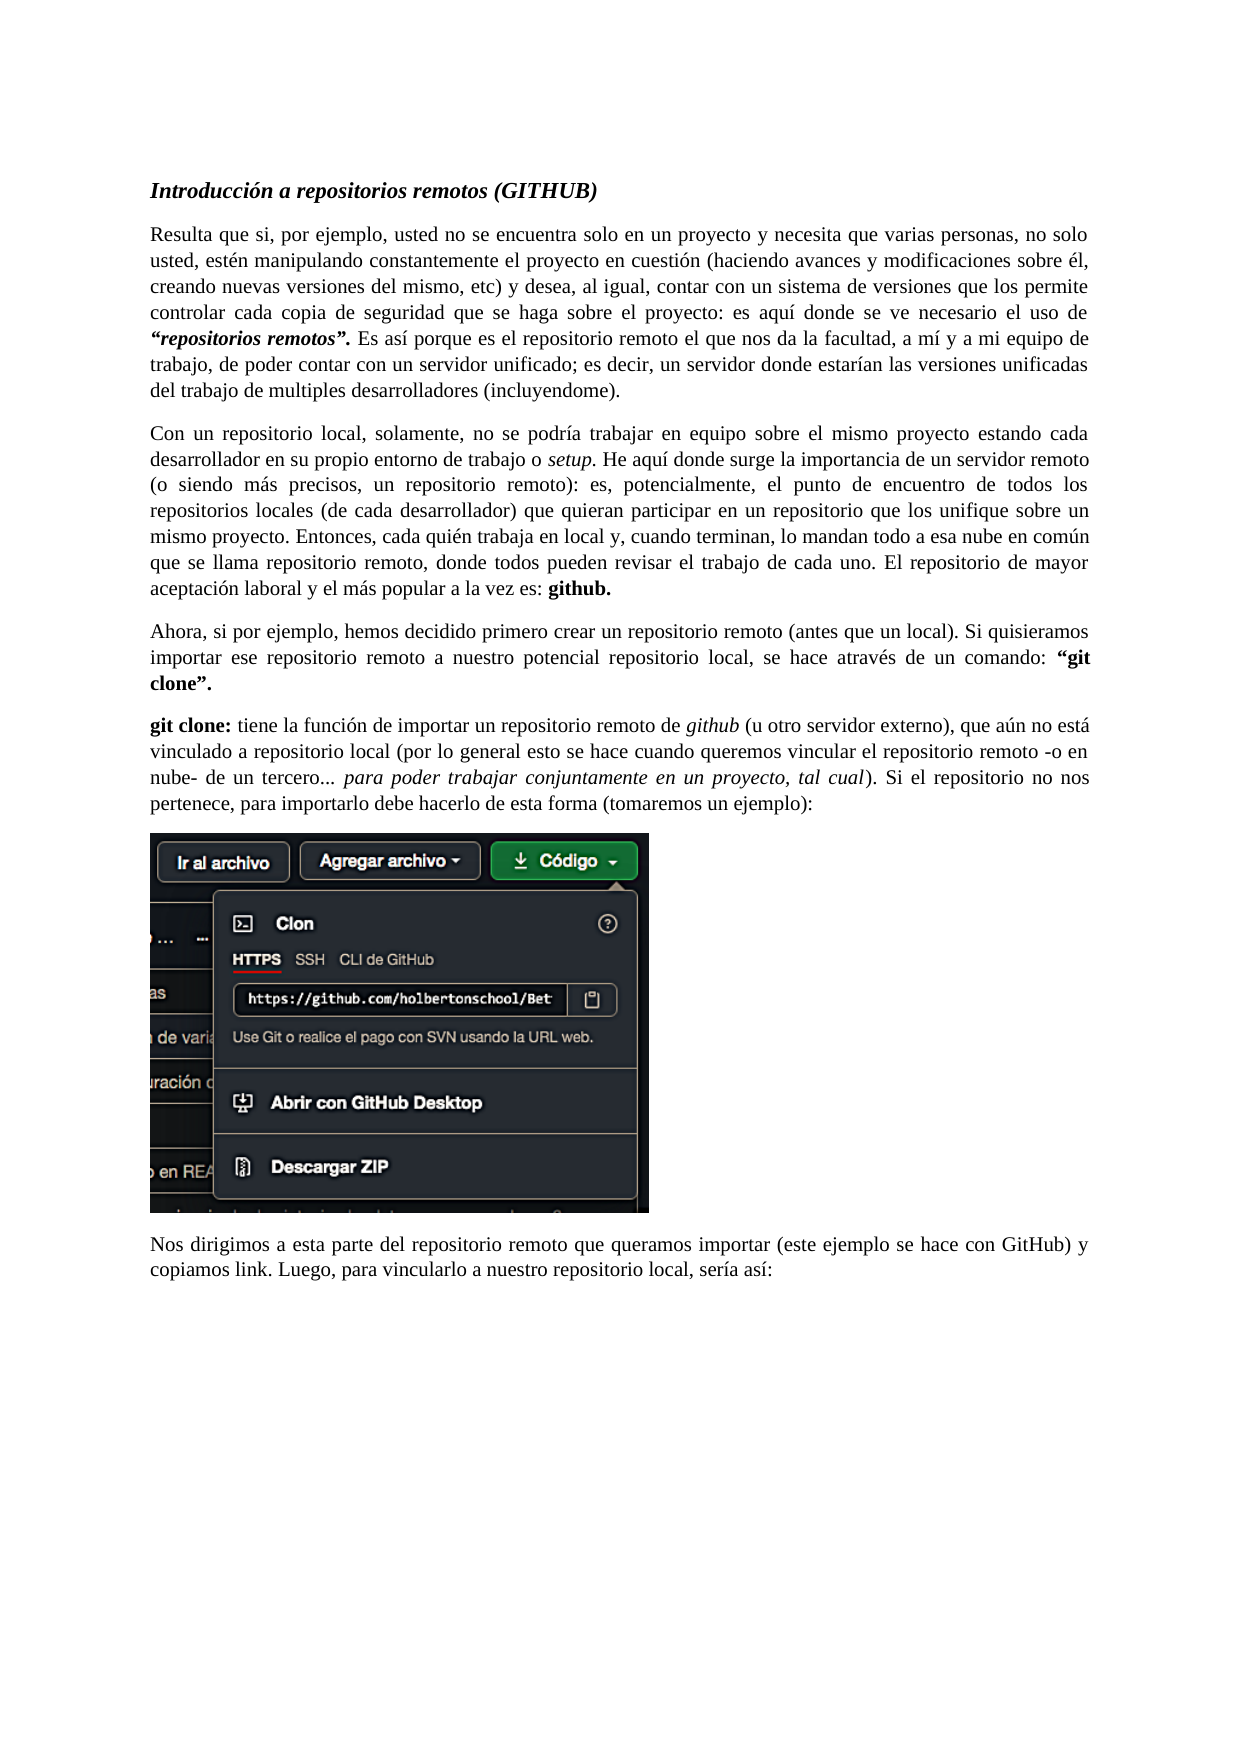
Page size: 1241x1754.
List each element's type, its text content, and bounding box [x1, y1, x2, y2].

list Con un repositorio local, solamente, no se podría trabajar en equipo sobre el mismo proyecto estando cada desarrollador en su propio entorno de trabajo o setup. He aquí donde surge la importancia de un servidor remoto (o siendo más precisos, un repositorio remoto): es, potencialmente, el punto de encuentro de todos los repositorios locales (de cada desarrollador) que quieran participar en un repositorio que los unifique sobre un mismo proyecto. Entonces, cada quién trabaja en local y, cuando terminan, lo mandan todo a esa nube en común que se llama repositorio remoto, donde todos pueden revisar el trabajo de cada uno. El repositorio de mayor aceptación laboral y el más popular a la vez es: github. [150, 421, 1090, 600]
list Resulta que si, por ejemplo, usted no se encuentra solo en un proyecto y necesita que varias personas, no solo usted, estén manipulando constantemente el proyecto en cuestión (haciendo avances y modificaciones sobre él, creando nuevas versiones del mismo, etc) y desea, al igual, contar con un sistema de versiones que los permite controlar cada copia de seguridad que se haga sobre el proyecto: es aquí donde se ve necesario el uso de “repositorios remotos”. Es así porque es el repositorio remoto el que nos da la facultad, a mí y a mi equipo de trabajo, de poder contar con un servidor unificado; es decir, un servidor donde estarían las versiones unificadas del trabajo de multiples desarrolladores (incluyendome). [150, 222, 1090, 402]
picture [150, 833, 649, 1213]
list Nos dirigimos a esta parte del repositorio remoto que queramos importar (este ejemplo se hace con GitHub) y copiamos link. Luego, para vincularlo a nuestro repositorio local, sería así: [150, 1231, 1090, 1281]
list Introducción a repositorios remotos (GITHUB) [150, 177, 1090, 203]
list git clone: tiene la función de importar un repositorio remoto de github (u otro servidor externo), que aún no está vinculado a repositorio local (por lo general esto se hace cuando queremos vincular el repositorio remoto -o en nube- de un tercero... para poder trabajar conjuntamente en un proyecto, tal cual). Si el repositorio no nos pertenece, para importarlo debe hacerlo de esta forma (tomaremos un ejemplo): [150, 713, 1090, 815]
list Ahora, si por ejemplo, hemos decidido primero crear un repositorio remoto (antes que un local). Si quisieramos importar ese repositorio remoto a nuestro potencial repositorio local, se hace através de un comando: “git clone”. [150, 619, 1090, 695]
